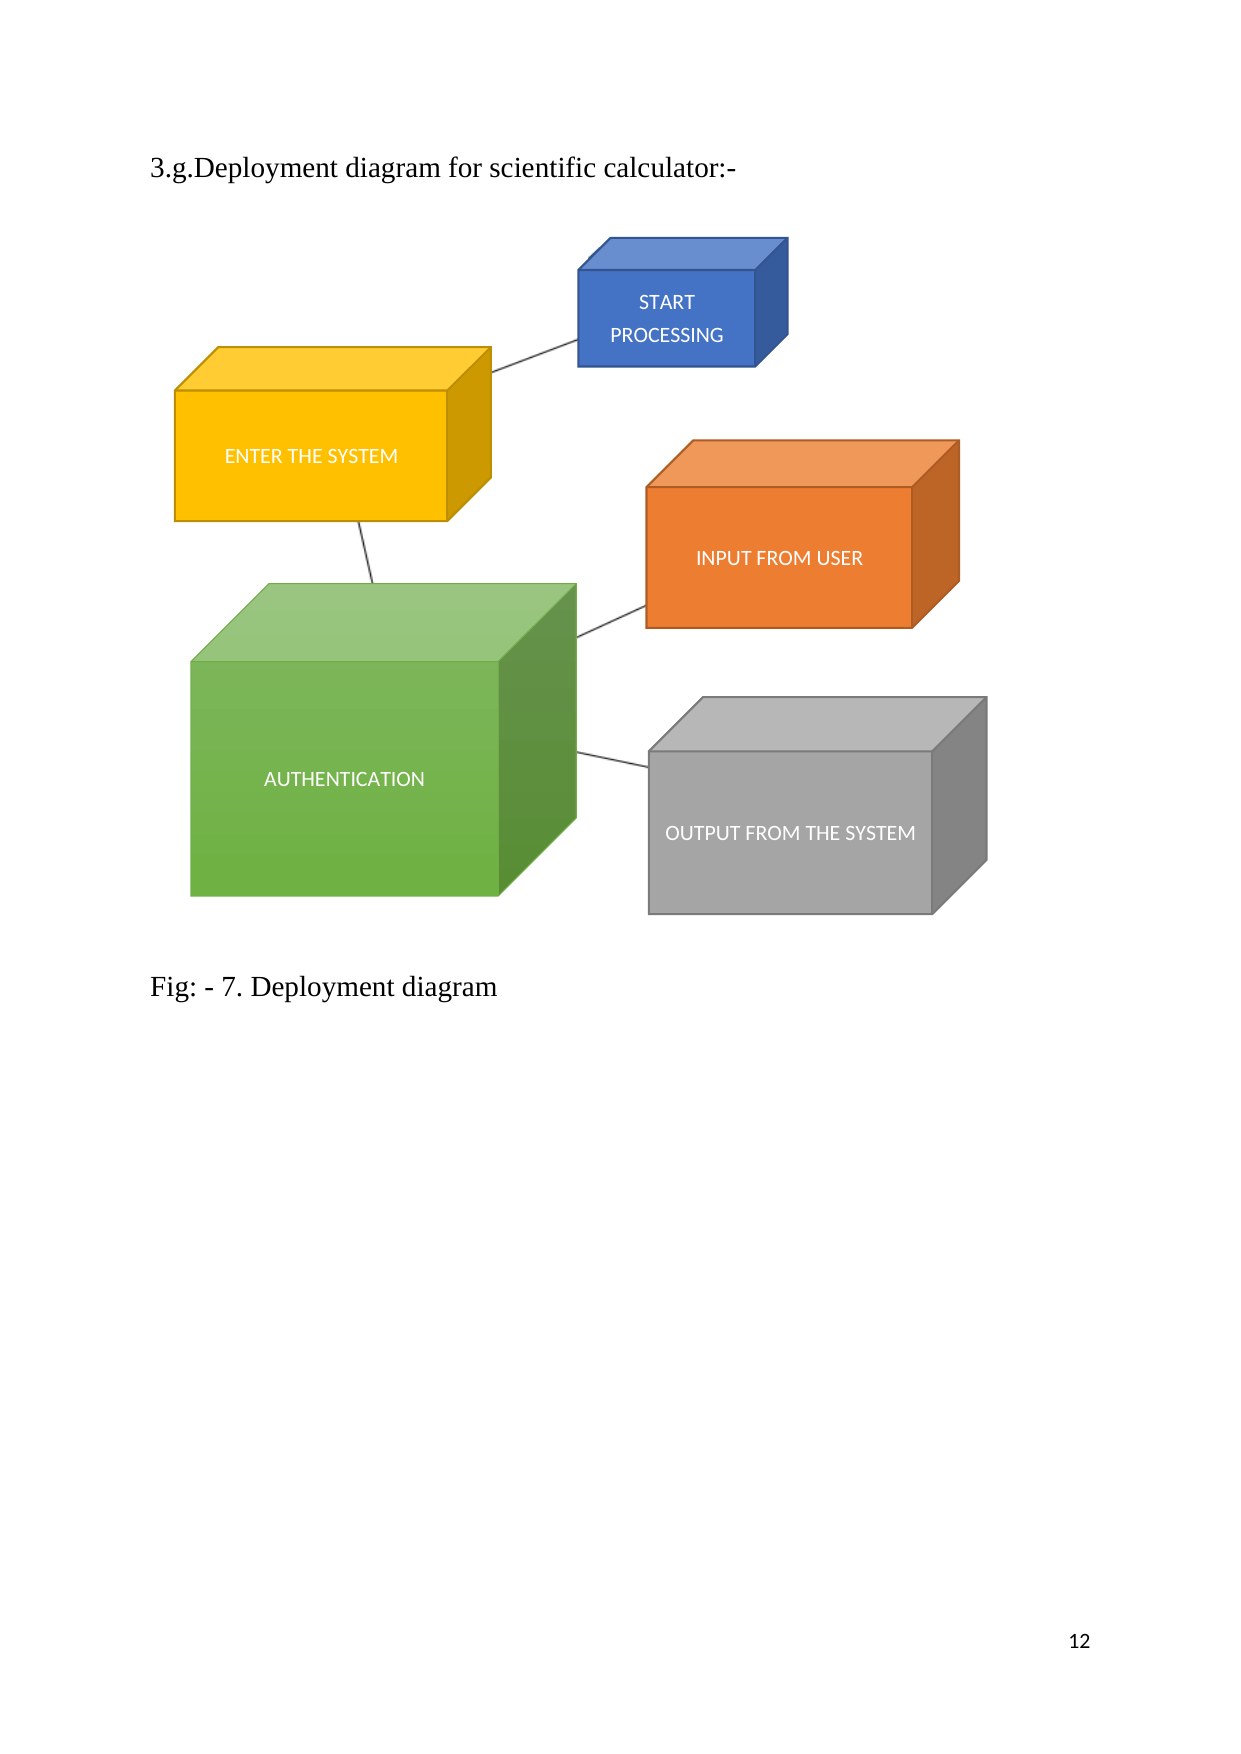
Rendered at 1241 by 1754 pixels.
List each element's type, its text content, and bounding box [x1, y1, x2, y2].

text 3.g.Deployment diagram for scientific calculator:- [150, 150, 1090, 183]
picture [150, 217, 1009, 921]
text Fig: - 7. Deployment diagram [150, 969, 1090, 1003]
